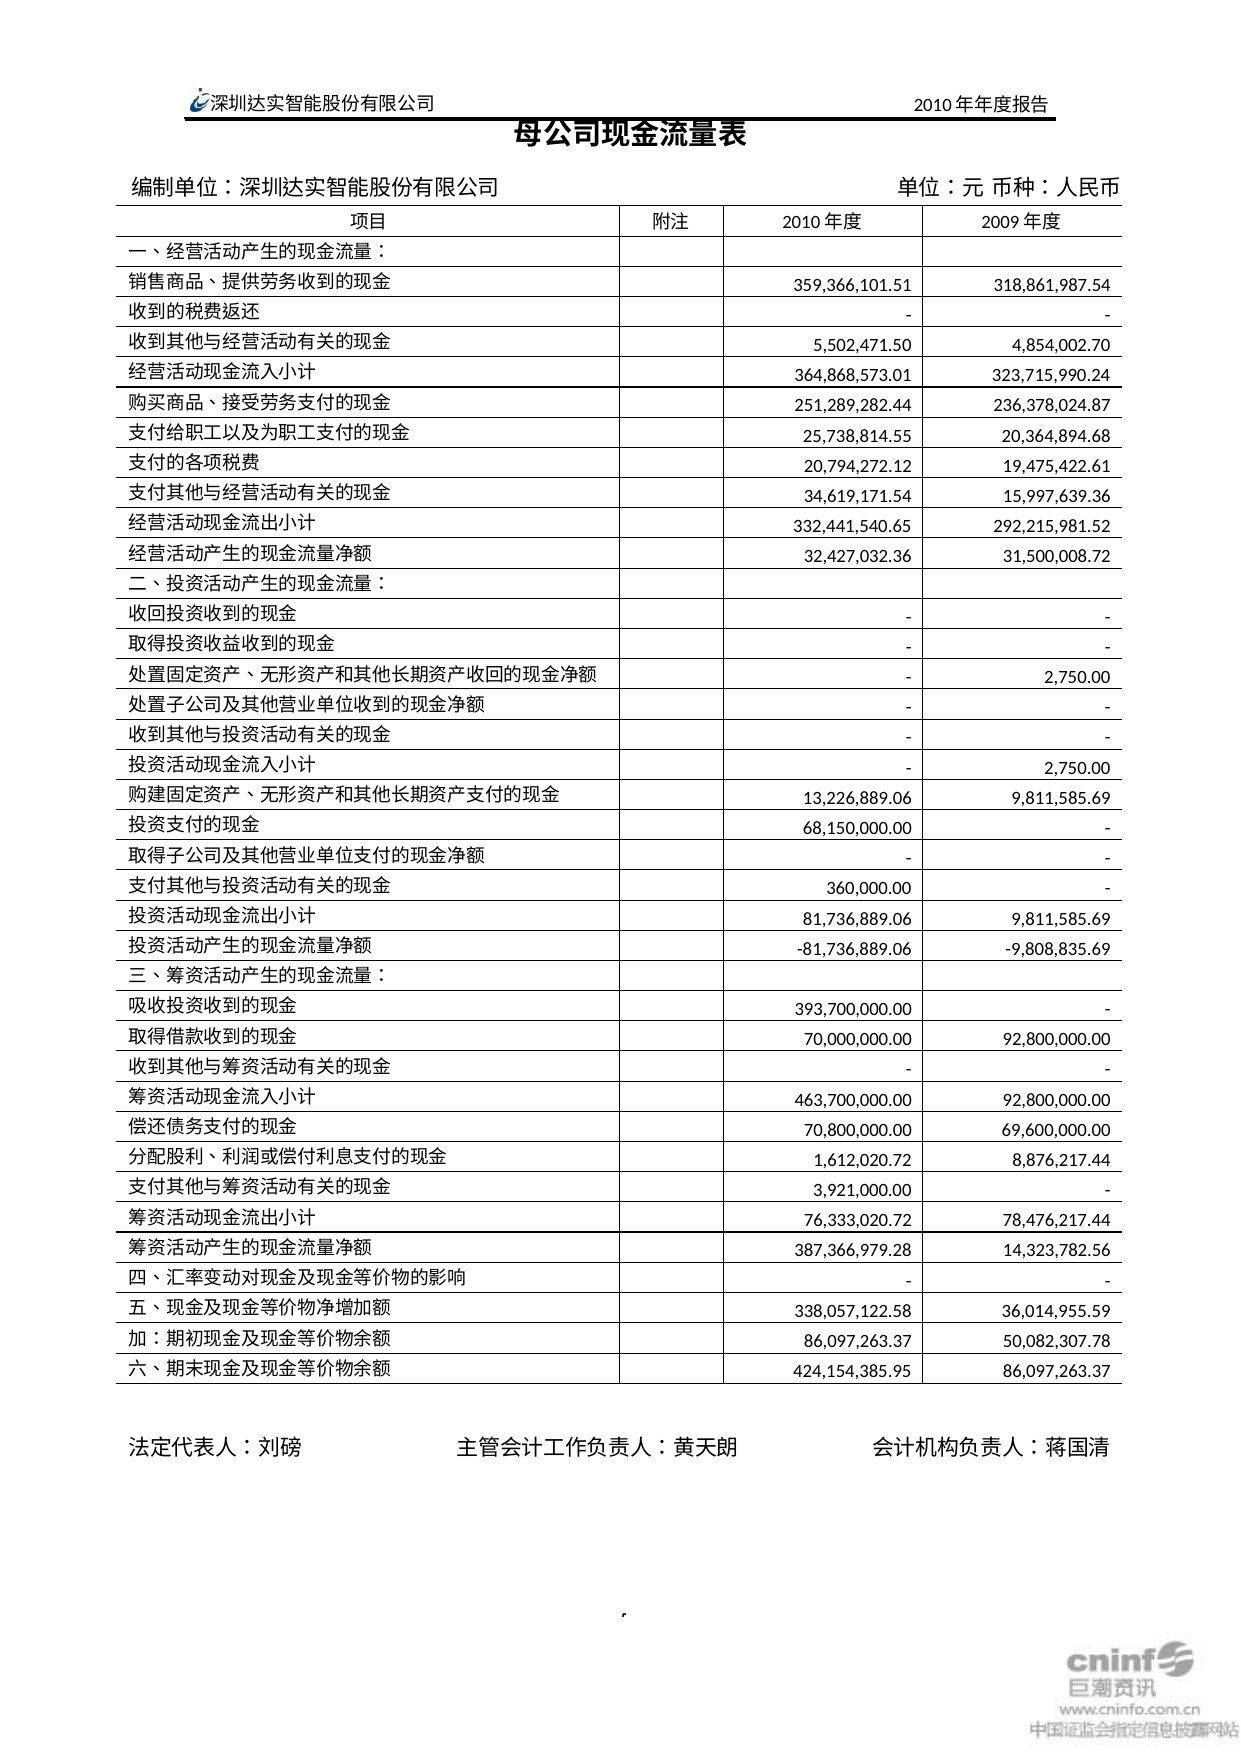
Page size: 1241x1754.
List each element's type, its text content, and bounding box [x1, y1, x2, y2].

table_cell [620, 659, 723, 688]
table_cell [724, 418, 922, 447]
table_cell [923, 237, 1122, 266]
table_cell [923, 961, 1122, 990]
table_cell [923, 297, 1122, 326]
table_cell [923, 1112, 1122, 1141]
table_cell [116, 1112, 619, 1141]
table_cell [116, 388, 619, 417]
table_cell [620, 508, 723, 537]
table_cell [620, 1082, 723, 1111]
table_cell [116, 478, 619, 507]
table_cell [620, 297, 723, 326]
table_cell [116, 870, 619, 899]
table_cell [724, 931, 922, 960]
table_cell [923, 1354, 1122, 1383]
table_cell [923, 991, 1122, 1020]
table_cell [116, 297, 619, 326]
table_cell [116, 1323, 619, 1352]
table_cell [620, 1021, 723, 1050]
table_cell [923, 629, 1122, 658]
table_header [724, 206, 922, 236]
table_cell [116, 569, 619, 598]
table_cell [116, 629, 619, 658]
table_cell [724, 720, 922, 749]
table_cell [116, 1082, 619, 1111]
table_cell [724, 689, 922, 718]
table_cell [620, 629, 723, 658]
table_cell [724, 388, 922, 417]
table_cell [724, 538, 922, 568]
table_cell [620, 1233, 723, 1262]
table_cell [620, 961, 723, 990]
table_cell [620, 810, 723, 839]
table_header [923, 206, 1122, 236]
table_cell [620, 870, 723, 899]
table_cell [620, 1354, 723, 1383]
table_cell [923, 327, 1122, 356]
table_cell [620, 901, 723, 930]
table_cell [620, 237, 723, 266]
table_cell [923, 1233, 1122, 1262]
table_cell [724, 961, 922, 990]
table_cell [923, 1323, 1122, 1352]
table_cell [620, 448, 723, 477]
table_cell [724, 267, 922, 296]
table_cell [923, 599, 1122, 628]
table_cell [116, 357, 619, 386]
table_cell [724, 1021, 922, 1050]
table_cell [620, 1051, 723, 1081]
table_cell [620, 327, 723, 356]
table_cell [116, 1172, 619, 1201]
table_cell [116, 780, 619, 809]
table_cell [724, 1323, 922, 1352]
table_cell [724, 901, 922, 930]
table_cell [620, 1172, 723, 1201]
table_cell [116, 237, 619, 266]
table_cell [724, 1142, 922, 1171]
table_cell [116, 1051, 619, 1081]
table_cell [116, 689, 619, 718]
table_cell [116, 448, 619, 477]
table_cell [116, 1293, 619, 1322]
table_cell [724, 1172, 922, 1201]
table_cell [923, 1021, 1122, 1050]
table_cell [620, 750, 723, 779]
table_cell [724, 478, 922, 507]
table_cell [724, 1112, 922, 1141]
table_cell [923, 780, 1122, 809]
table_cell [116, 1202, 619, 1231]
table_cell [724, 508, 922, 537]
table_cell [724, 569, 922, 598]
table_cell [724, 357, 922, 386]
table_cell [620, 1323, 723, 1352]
picture [1029, 1633, 1241, 1754]
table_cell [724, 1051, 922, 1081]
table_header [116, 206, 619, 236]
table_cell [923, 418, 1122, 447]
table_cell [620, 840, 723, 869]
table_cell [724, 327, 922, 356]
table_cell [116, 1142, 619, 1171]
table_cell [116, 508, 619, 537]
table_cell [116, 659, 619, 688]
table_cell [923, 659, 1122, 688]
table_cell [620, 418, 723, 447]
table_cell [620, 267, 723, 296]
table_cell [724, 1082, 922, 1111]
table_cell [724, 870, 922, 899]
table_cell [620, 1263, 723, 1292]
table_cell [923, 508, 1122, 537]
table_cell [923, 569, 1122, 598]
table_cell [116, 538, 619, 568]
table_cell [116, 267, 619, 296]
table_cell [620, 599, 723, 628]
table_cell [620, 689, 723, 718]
text 母公司现金流量表 [104, 114, 1156, 152]
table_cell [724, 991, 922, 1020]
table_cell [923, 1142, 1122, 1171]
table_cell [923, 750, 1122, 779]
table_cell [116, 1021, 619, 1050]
picture [190, 88, 210, 112]
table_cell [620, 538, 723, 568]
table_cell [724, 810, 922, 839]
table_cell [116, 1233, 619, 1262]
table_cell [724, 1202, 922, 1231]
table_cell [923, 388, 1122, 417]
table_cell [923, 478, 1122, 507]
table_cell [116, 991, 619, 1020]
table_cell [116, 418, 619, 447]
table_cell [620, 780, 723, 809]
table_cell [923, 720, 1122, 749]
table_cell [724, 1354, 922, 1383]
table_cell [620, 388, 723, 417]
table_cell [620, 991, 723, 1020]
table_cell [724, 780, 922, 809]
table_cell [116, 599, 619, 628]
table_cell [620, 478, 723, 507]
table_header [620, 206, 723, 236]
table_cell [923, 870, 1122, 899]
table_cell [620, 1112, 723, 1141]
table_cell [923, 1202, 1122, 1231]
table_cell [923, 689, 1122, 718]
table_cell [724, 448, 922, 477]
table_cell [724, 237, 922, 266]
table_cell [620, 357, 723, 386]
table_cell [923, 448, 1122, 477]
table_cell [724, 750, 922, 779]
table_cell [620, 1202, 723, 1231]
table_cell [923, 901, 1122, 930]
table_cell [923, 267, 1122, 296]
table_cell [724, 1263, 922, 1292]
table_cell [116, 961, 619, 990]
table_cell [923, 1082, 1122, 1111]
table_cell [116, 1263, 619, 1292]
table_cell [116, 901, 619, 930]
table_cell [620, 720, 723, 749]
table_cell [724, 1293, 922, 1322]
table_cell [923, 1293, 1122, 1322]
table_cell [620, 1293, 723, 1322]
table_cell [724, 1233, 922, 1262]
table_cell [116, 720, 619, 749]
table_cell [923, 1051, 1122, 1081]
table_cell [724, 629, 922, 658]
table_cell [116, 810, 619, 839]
text 编制单位：深圳达实智能股份有限公司 单位：元 币种：人民币 [104, 172, 1148, 202]
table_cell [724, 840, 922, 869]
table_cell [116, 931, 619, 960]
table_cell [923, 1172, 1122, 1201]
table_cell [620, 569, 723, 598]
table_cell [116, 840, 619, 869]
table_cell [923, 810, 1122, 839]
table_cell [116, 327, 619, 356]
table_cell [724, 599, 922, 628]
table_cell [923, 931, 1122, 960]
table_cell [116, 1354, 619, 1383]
text 法定代表人：刘磅 主管会计工作负责人：黄天朗 会计机构负责人：蒋国清 [128, 1432, 1240, 1462]
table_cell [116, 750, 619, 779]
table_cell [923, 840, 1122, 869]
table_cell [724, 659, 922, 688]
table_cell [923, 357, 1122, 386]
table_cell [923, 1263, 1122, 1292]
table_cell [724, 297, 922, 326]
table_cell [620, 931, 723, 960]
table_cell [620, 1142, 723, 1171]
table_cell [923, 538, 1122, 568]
